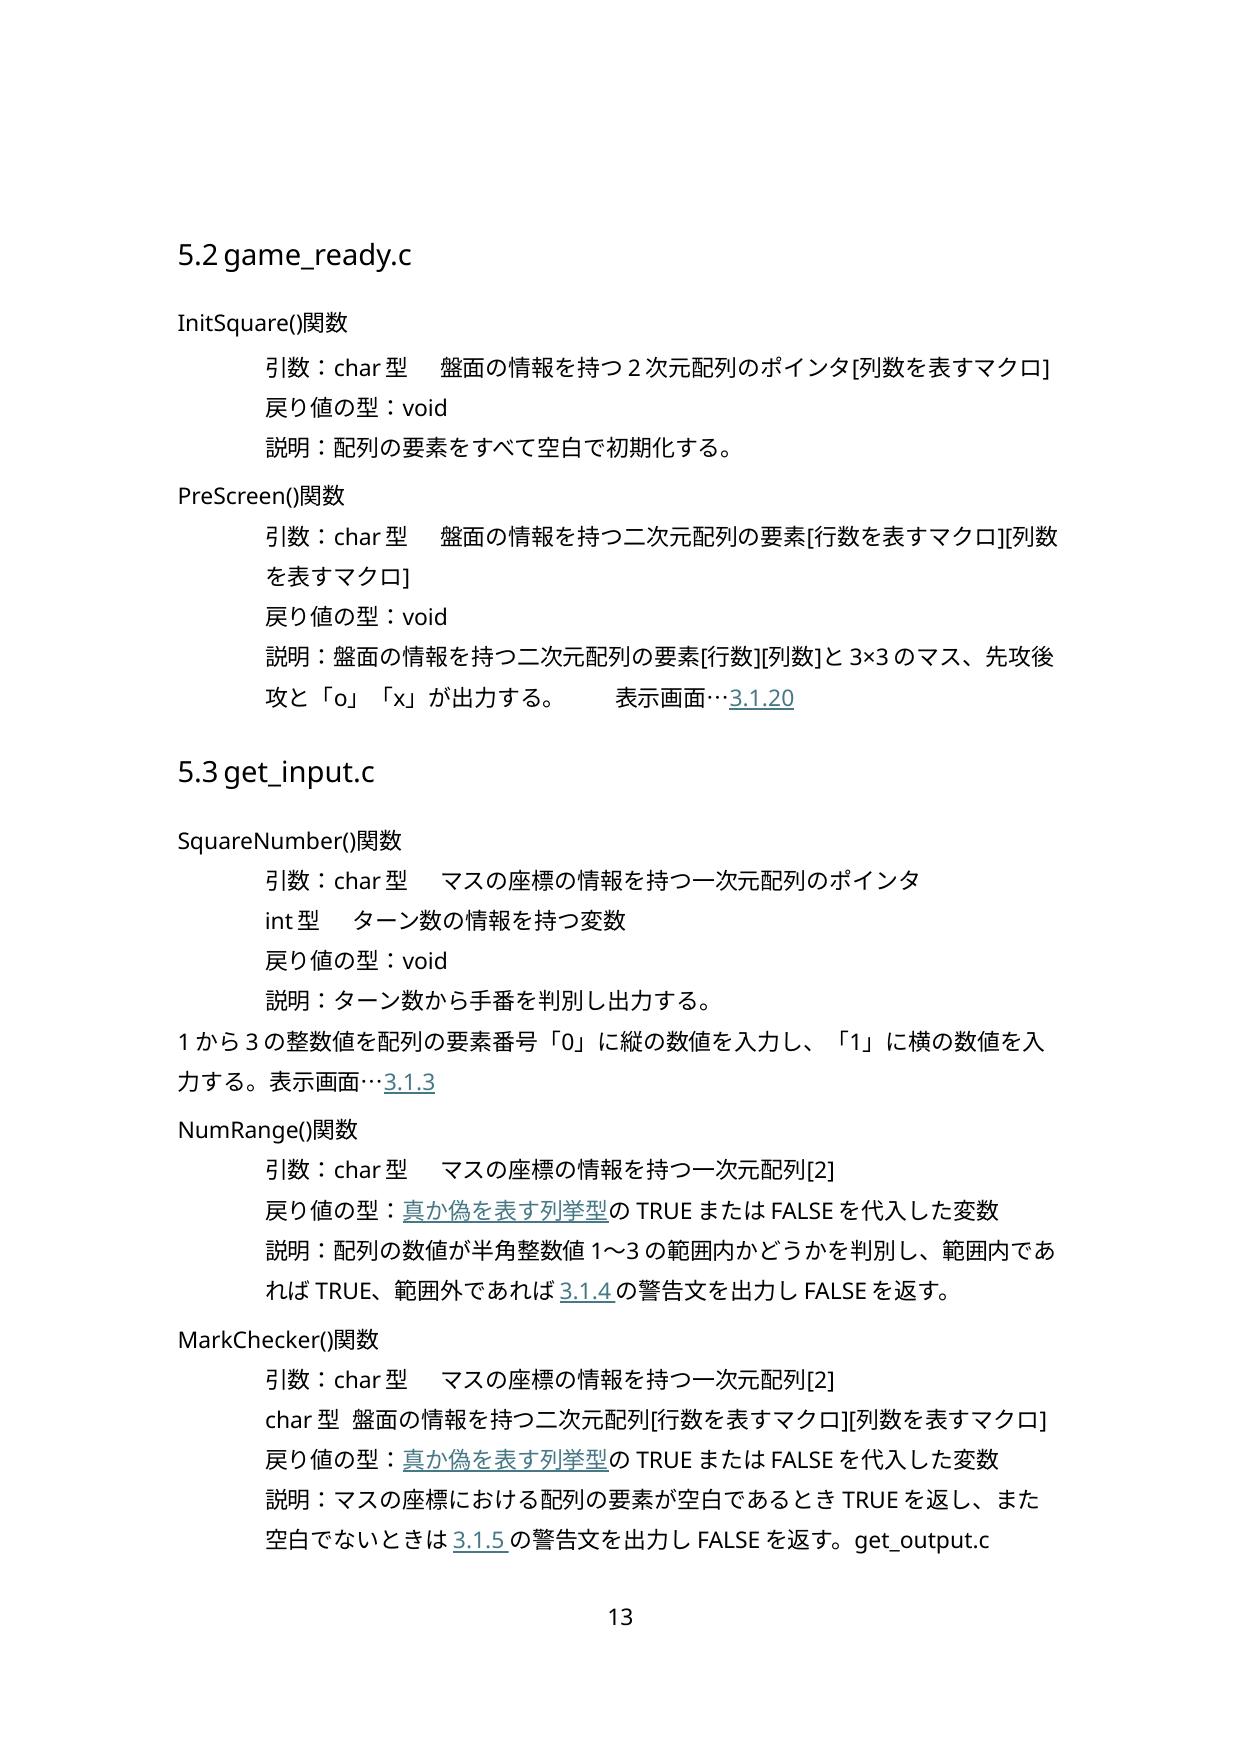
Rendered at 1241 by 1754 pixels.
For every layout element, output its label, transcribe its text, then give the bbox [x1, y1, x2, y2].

text 引数：char型 盤面の情報を持つ二次元配列の要素[行数を表すマクロ][列数を表すマクロ] [265, 516, 1063, 594]
subtitle InitSquare()関数 [177, 303, 1063, 341]
subtitle game_ready.c [177, 217, 1063, 292]
text char型 盤面の情報を持つ二次元配列[行数を表すマクロ][列数を表すマクロ] [265, 1399, 1063, 1437]
text 戻り値の型：真か偽を表す列挙型のTRUEまたはFALSEを代入した変数 [265, 1440, 1063, 1477]
text 引数：char型 マスの座標の情報を持つ一次元配列[2] [265, 1359, 1063, 1397]
text 説明：配列の数値が半角整数値1～3の範囲内かどうかを判別し、範囲内であればTRUE、範囲外であれば3.1.4の警告文を出力しFALSEを返す。 [265, 1231, 1063, 1308]
text int型 ターン数の情報を持つ変数 [177, 901, 1063, 938]
text 戻り値の型：void [265, 597, 1063, 634]
text 説明：盤面の情報を持つ二次元配列の要素[行数][列数]と3×3のマス、先攻後攻と「o」「x」が出力する。 表示画面…3.1.20 [265, 637, 1063, 715]
text 引数：char型 マスの座標の情報を持つ一次元配列[2] [265, 1150, 1063, 1188]
text 説明：マスの座標における配列の要素が空白であるときTRUEを返し、また空白でないときは3.1.5の警告文を出力しFALSEを返す。get_output.c [265, 1480, 1063, 1558]
text 説明：配列の要素をすべて空白で初期化する。 [177, 428, 1063, 465]
subtitle NumRange()関数 [177, 1110, 1063, 1148]
text 戻り値の型：void [177, 388, 1063, 425]
text 戻り値の型：void [177, 941, 1063, 978]
text 引数：char型 盤面の情報を持つ2次元配列のポインタ[列数を表すマクロ] [177, 347, 1063, 385]
subtitle MarkChecker()関数 [177, 1319, 1063, 1357]
text 引数：char型 マスの座標の情報を持つ一次元配列のポインタ [265, 861, 1063, 898]
text 戻り値の型：真か偽を表す列挙型のTRUEまたはFALSEを代入した変数 [265, 1190, 1063, 1228]
subtitle PreScreen()関数 [177, 476, 1063, 514]
text 説明：ターン数から手番を判別し出力する。 1から3の整数値を配列の要素番号「0」に縦の数値を入力し、「1」に横の数値を入力する。表示画面…3.1.3 [177, 981, 1063, 1099]
subtitle get_input.c [177, 734, 1063, 809]
subtitle SquareNumber()関数 [177, 821, 1063, 858]
